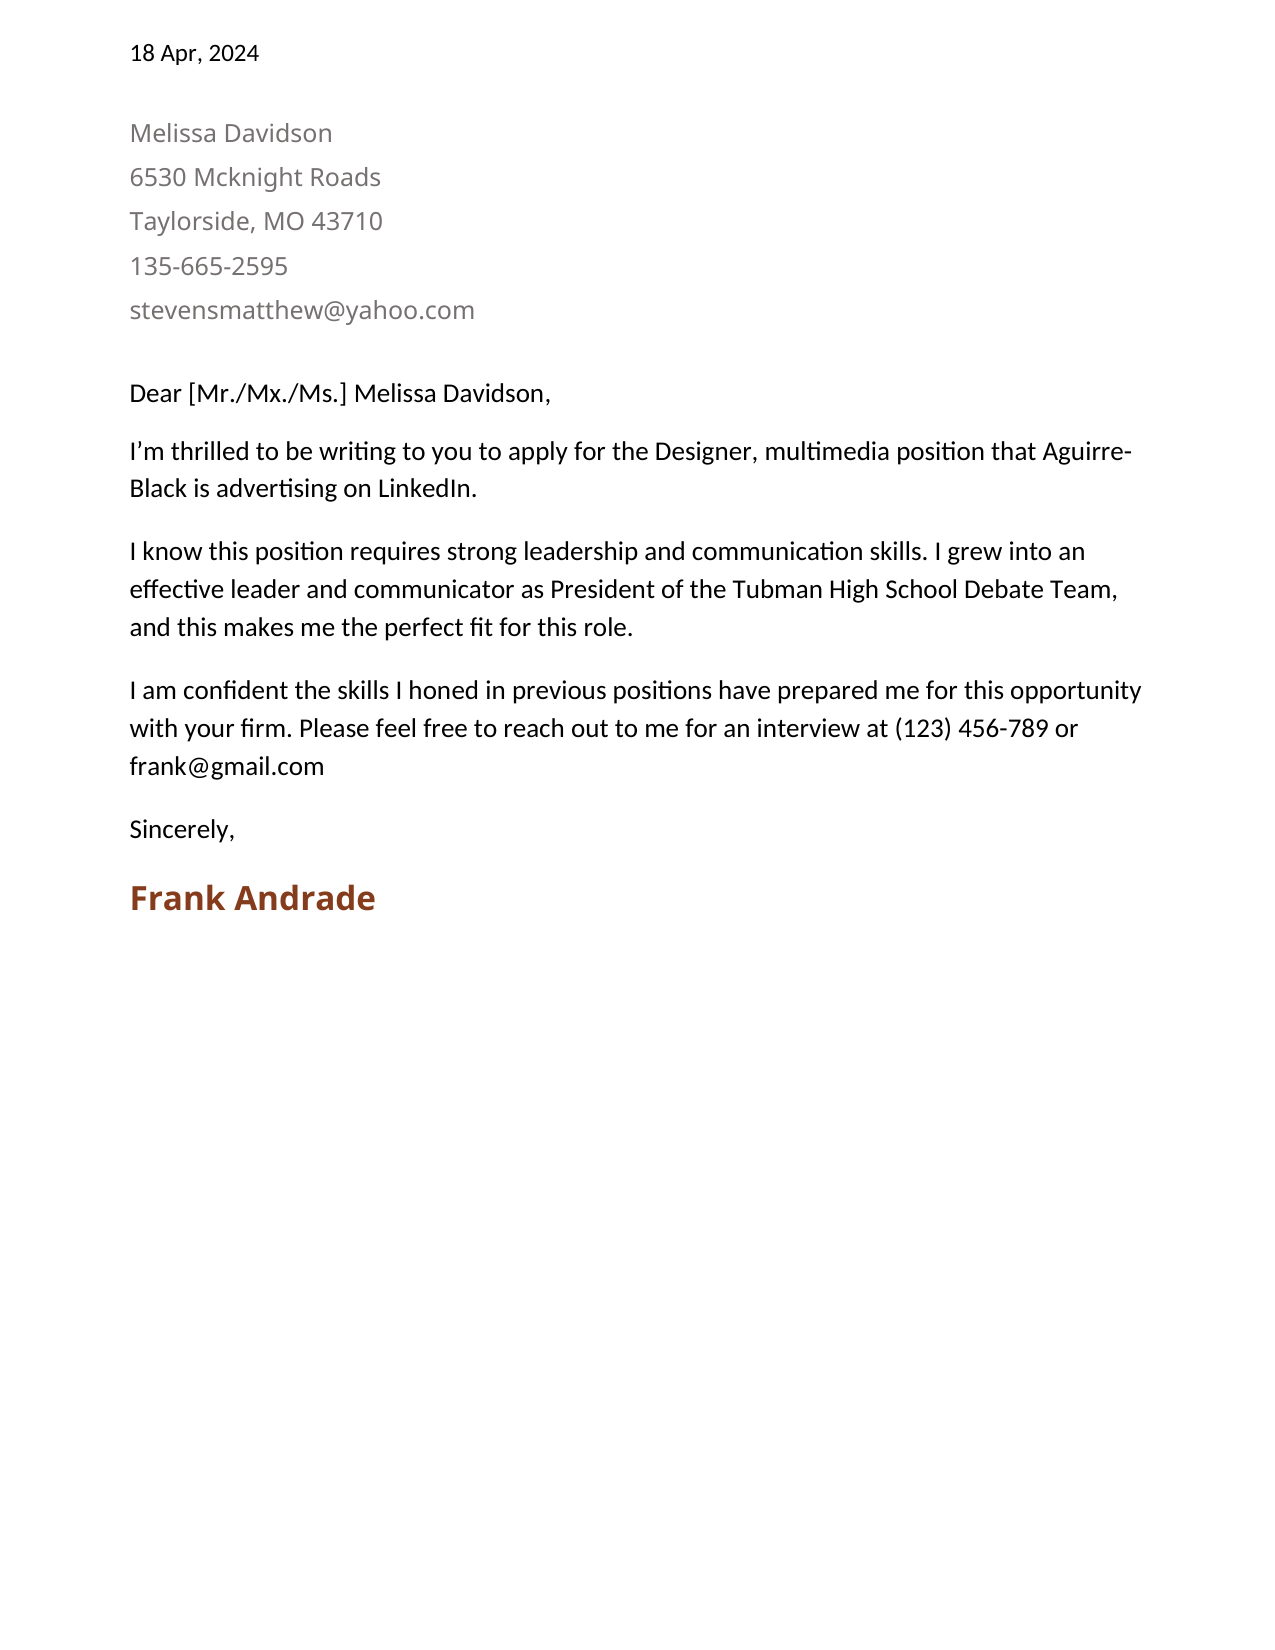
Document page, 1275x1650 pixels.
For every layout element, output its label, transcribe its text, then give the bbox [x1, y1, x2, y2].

table_cell 18 Apr, 2024 Melissa Davidson 6530 Mcknight Roads Taylorside, MO 43710 135-665-2595 stevensmatthew@yahoo.com Dear [Mr./Mx./Ms.] Melissa Davidson, I’m thrilled to be writing to you to apply for the Designer, multimedia position that Aguirre-Black is advertising on LinkedIn. I know this position requires strong leadership and communication skills. I grew into an effective leader and communicator as President of the Tubman High School Debate Team, and this makes me the perfect fit for this role. I am confident the skills I honed in previous positions have prepared me for this opportunity with your firm. Please feel free to reach out to me for an interview at (123) 456-789 or frank@gmail.com Sincerely, Frank Andrade [41, 37, 1237, 1307]
